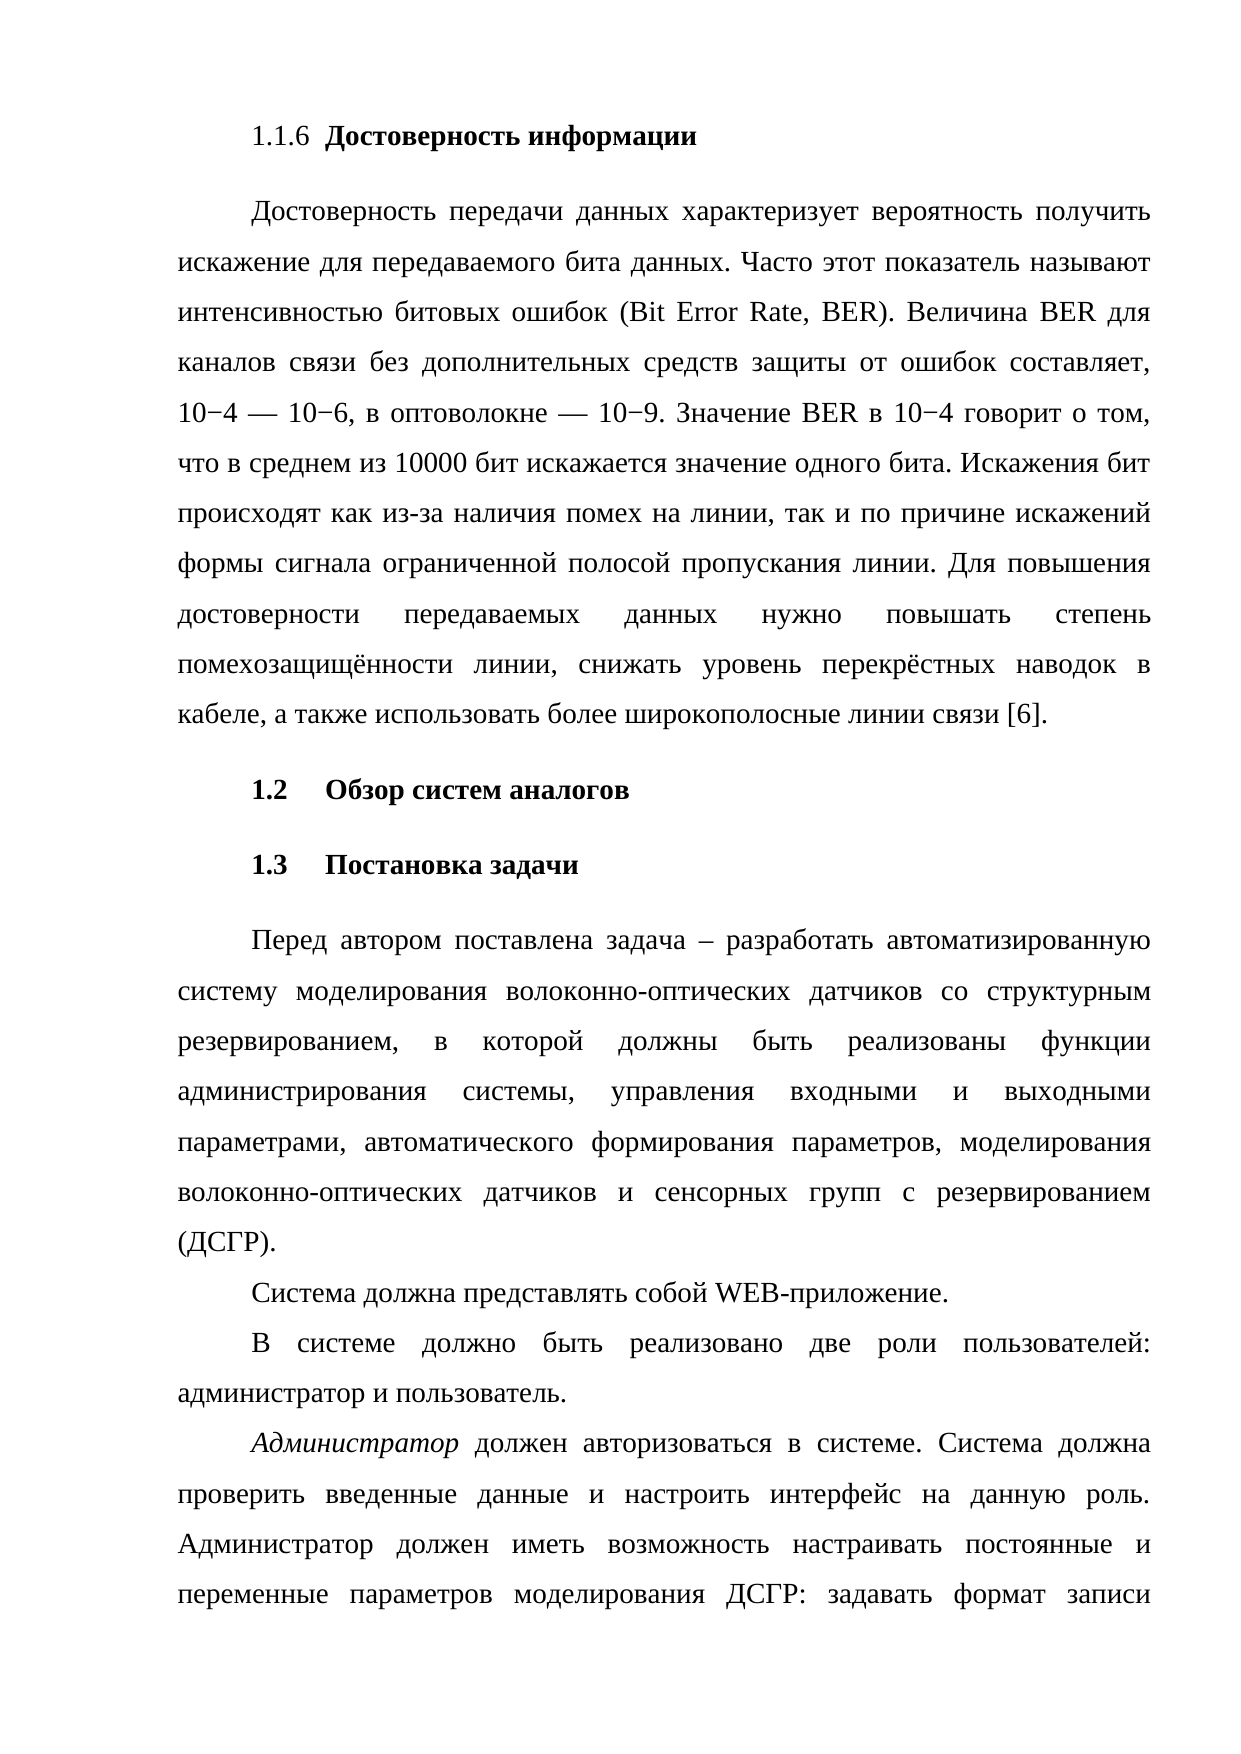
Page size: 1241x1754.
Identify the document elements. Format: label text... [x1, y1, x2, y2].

text Система должна представлять собой WEB-приложение. [177, 1275, 1152, 1308]
text Обзор систем аналогов [251, 772, 1152, 805]
text Постановка задачи [251, 847, 1152, 881]
text Достоверность информации [251, 118, 1152, 152]
text Достоверность передачи данных характеризует вероятность получить искажение для передаваемого бита данных. Часто этот показатель называют интенсивностью битовых ошибок (Bit Error Rate, BER). Величина BER для каналов связи без дополнительных средств защиты от ошибок составляет, 10−4 — 10−6, в оптоволокне — 10−9. Значение BER в 10−4 говорит о том, что в среднем из 10000 бит искажается значение одного бита. Искажения бит происходят как из-за наличия помех на линии, так и по причине искажений формы сигнала ограниченной полосой пропускания линии. Для повышения достоверности передаваемых данных нужно повышать степень помехозащищённости линии, снижать уровень перекрёстных наводок в кабеле, а также использовать более широкополосные линии связи [6]. [177, 193, 1152, 730]
text В системе должно быть реализовано две роли пользователей: администратор и пользователь. [177, 1325, 1152, 1409]
text Перед автором поставлена задача – разработать автоматизированную систему моделирования волоконно-оптических датчиков со структурным резервированием, в которой должны быть реализованы функции администрирования системы, управления входными и выходными параметрами, автоматического формирования параметров, моделирования волоконно-оптических датчиков и сенсорных групп с резервированием (ДСГР). [177, 922, 1152, 1258]
